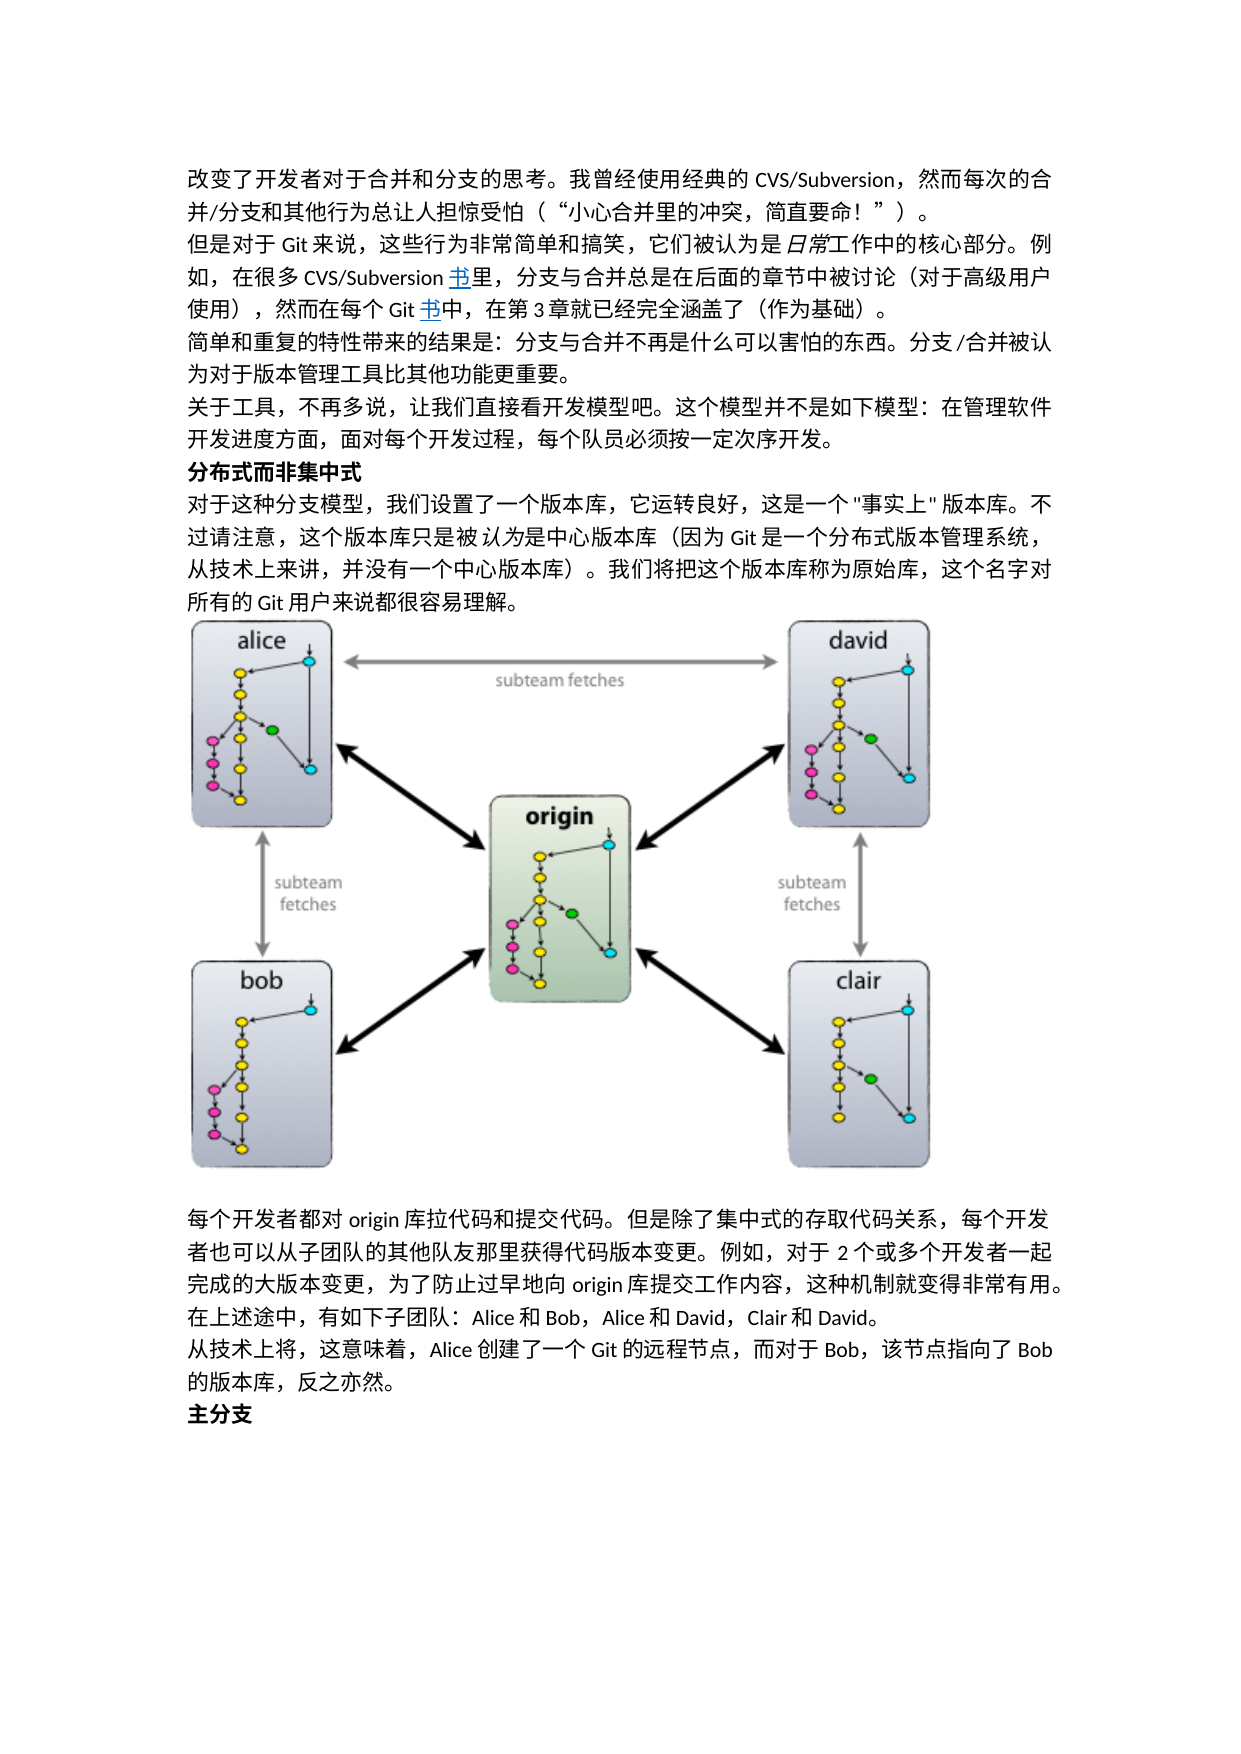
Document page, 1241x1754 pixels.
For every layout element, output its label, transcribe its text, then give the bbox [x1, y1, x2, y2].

text 简单和重复的特性带来的结果是：分支与合并不再是什么可以害怕的东西。分支/合并被认为对于版本管理工具比其他功能更重要。 [187, 324, 1053, 389]
text 分布式而非集中式 [187, 454, 1053, 487]
text 每个开发者都对origin库拉代码和提交代码。但是除了集中式的存取代码关系，每个开发者也可以从子团队的其他队友那里获得代码版本变更。例如，对于2个或多个开发者一起完成的大版本变更，为了防止过早地向origin库提交工作内容，这种机制就变得非常有用。在上述途中，有如下子团队：Alice和Bob，Alice和David，Clair和David。 [187, 1202, 1053, 1332]
text 从技术上将，这意味着，Alice创建了一个Git的远程节点，而对于Bob，该节点指向了Bob的版本库，反之亦然。 [187, 1332, 1053, 1397]
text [187, 162, 1053, 227]
text 主分支 [187, 1397, 1053, 1429]
text 对于这种分支模型，我们设置了一个版本库，它运转良好，这是一个"事实上" 版本库。不过请注意，这个版本库只是被认为是中心版本库（因为Git是一个分布式版本管理系统，从技术上来讲，并没有一个中心版本库）。我们将把这个版本库称为原始库，这个名字对所有的Git用户来说都很容易理解。 [187, 487, 1053, 617]
text 关于工具，不再多说，让我们直接看开发模型吧。这个模型并不是如下模型：在管理软件开发进度方面，面对每个开发过程，每个队员必须按一定次序开发。 [187, 389, 1053, 454]
picture [187, 617, 935, 1174]
text 但是对于Git来说，这些行为非常简单和搞笑，它们被认为是日常工作中的核心部分。例如，在很多CVS/Subversion书里，分支与合并总是在后面的章节中被讨论（对于高级用户使用），然而在每个Git书中，在第3章就已经完全涵盖了（作为基础）。 [187, 227, 1053, 324]
